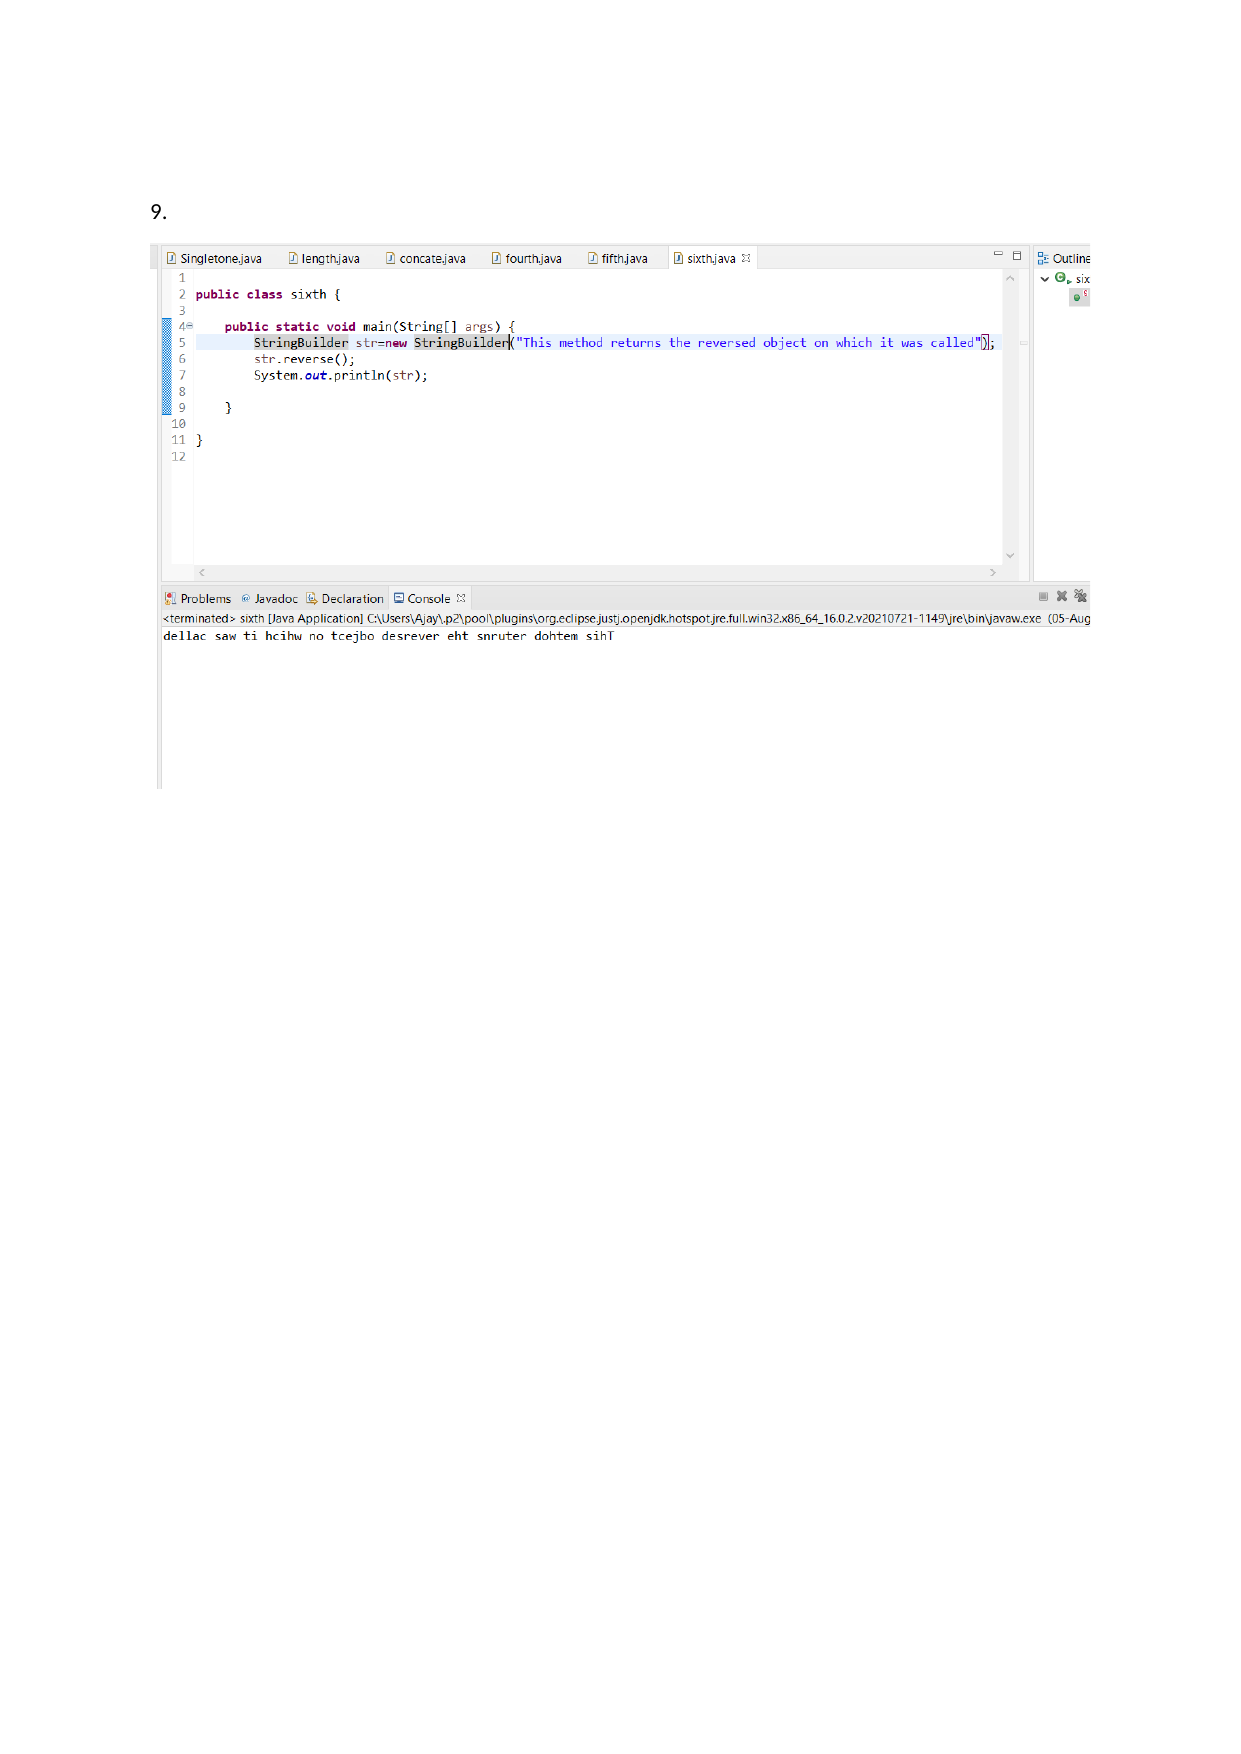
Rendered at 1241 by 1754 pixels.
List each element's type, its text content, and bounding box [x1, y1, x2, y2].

text 9. [150, 197, 1090, 225]
picture [150, 243, 1091, 789]
